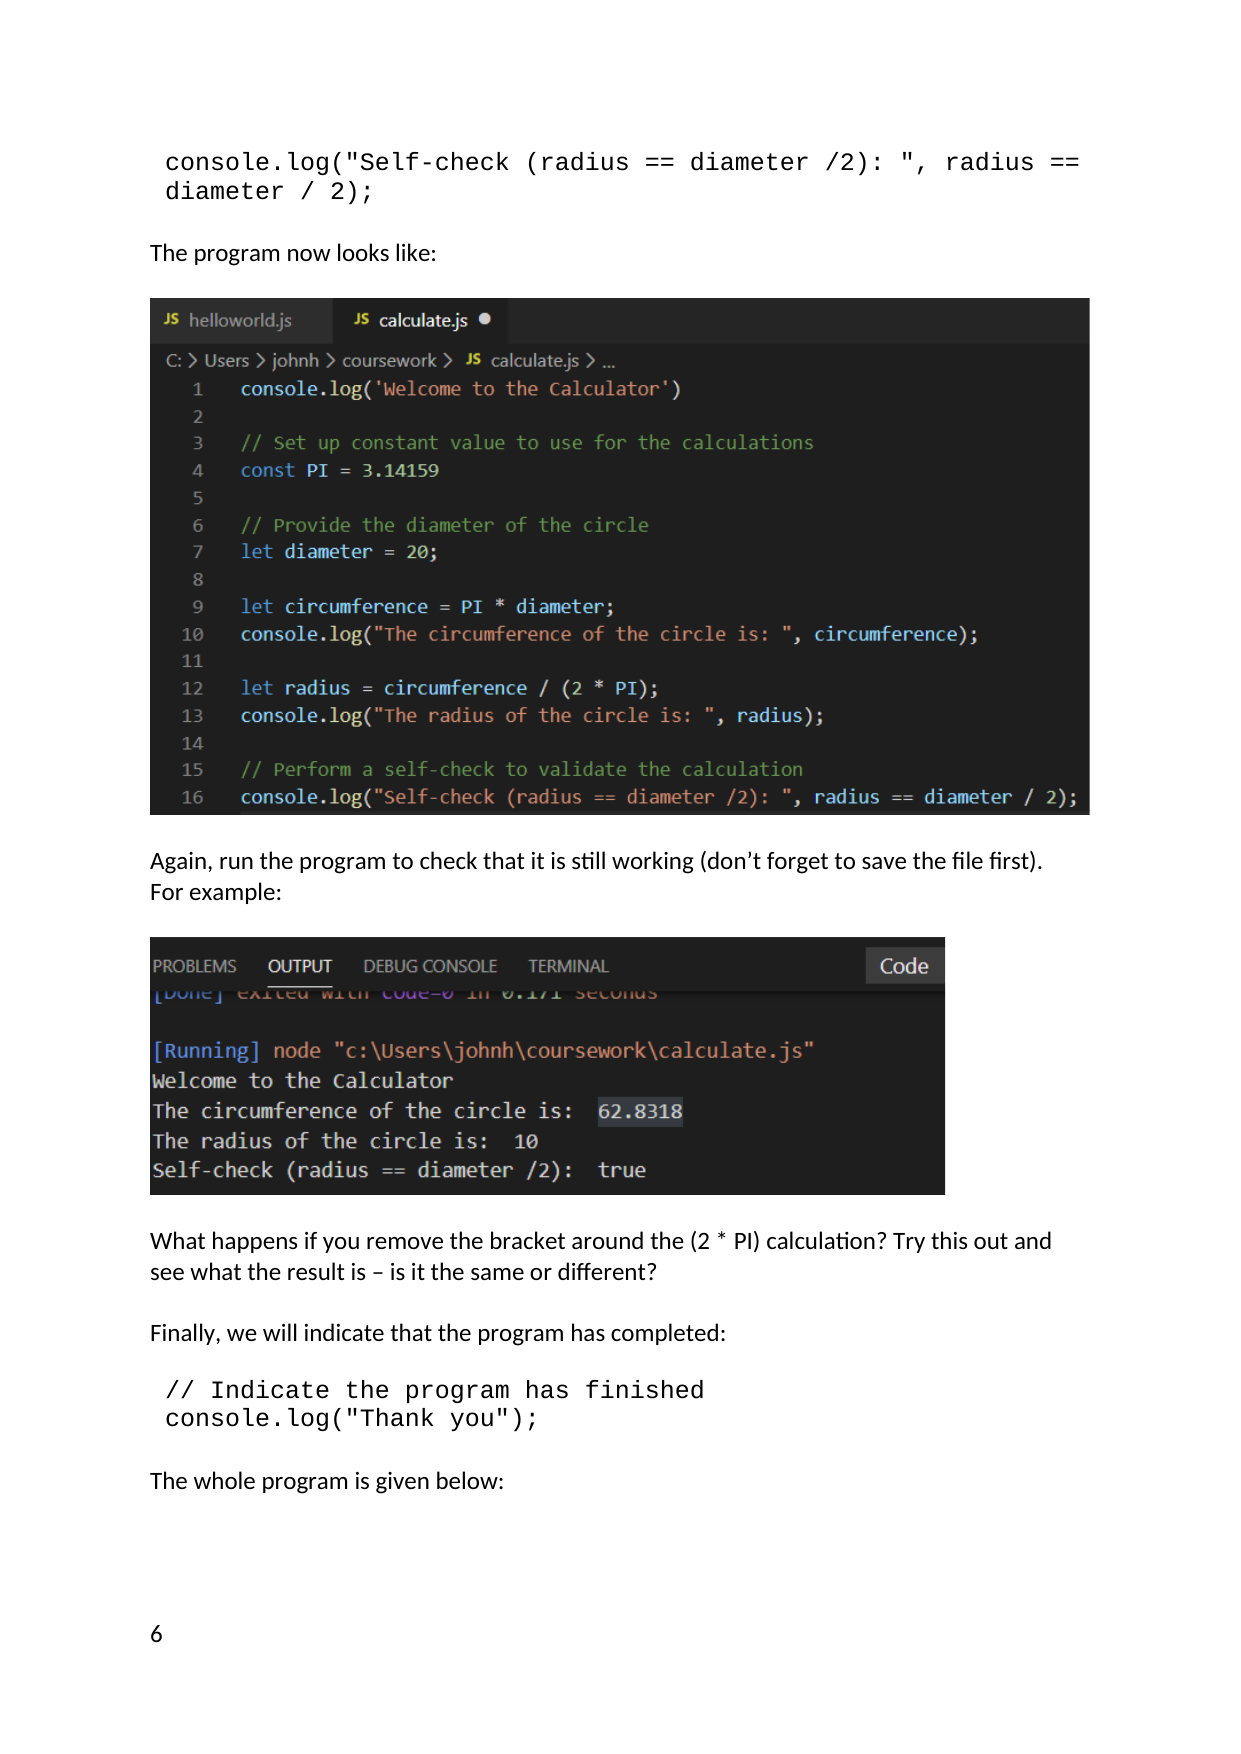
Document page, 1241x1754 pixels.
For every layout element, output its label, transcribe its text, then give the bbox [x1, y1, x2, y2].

picture [150, 937, 946, 1195]
text The program now looks like: [150, 237, 1090, 268]
text Again, run the program to check that it is still working (don’t forget to save the file first). For example: [150, 846, 1090, 907]
text console.log("Self-check (radius == diameter /2): ", radius == diameter / 2); [165, 150, 1090, 207]
text // Indicate the program has finished [165, 1378, 1090, 1406]
text console.log("Thank you"); [165, 1406, 1090, 1434]
text What happens if you remove the bracket around the (2 * PI) calculation? Try this out and see what the result is – is it the same or different? [150, 1225, 1090, 1286]
text Finally, we will indicate that the program has completed: [150, 1317, 1090, 1347]
picture [150, 298, 1090, 815]
text The whole program is given below: [150, 1465, 1090, 1495]
